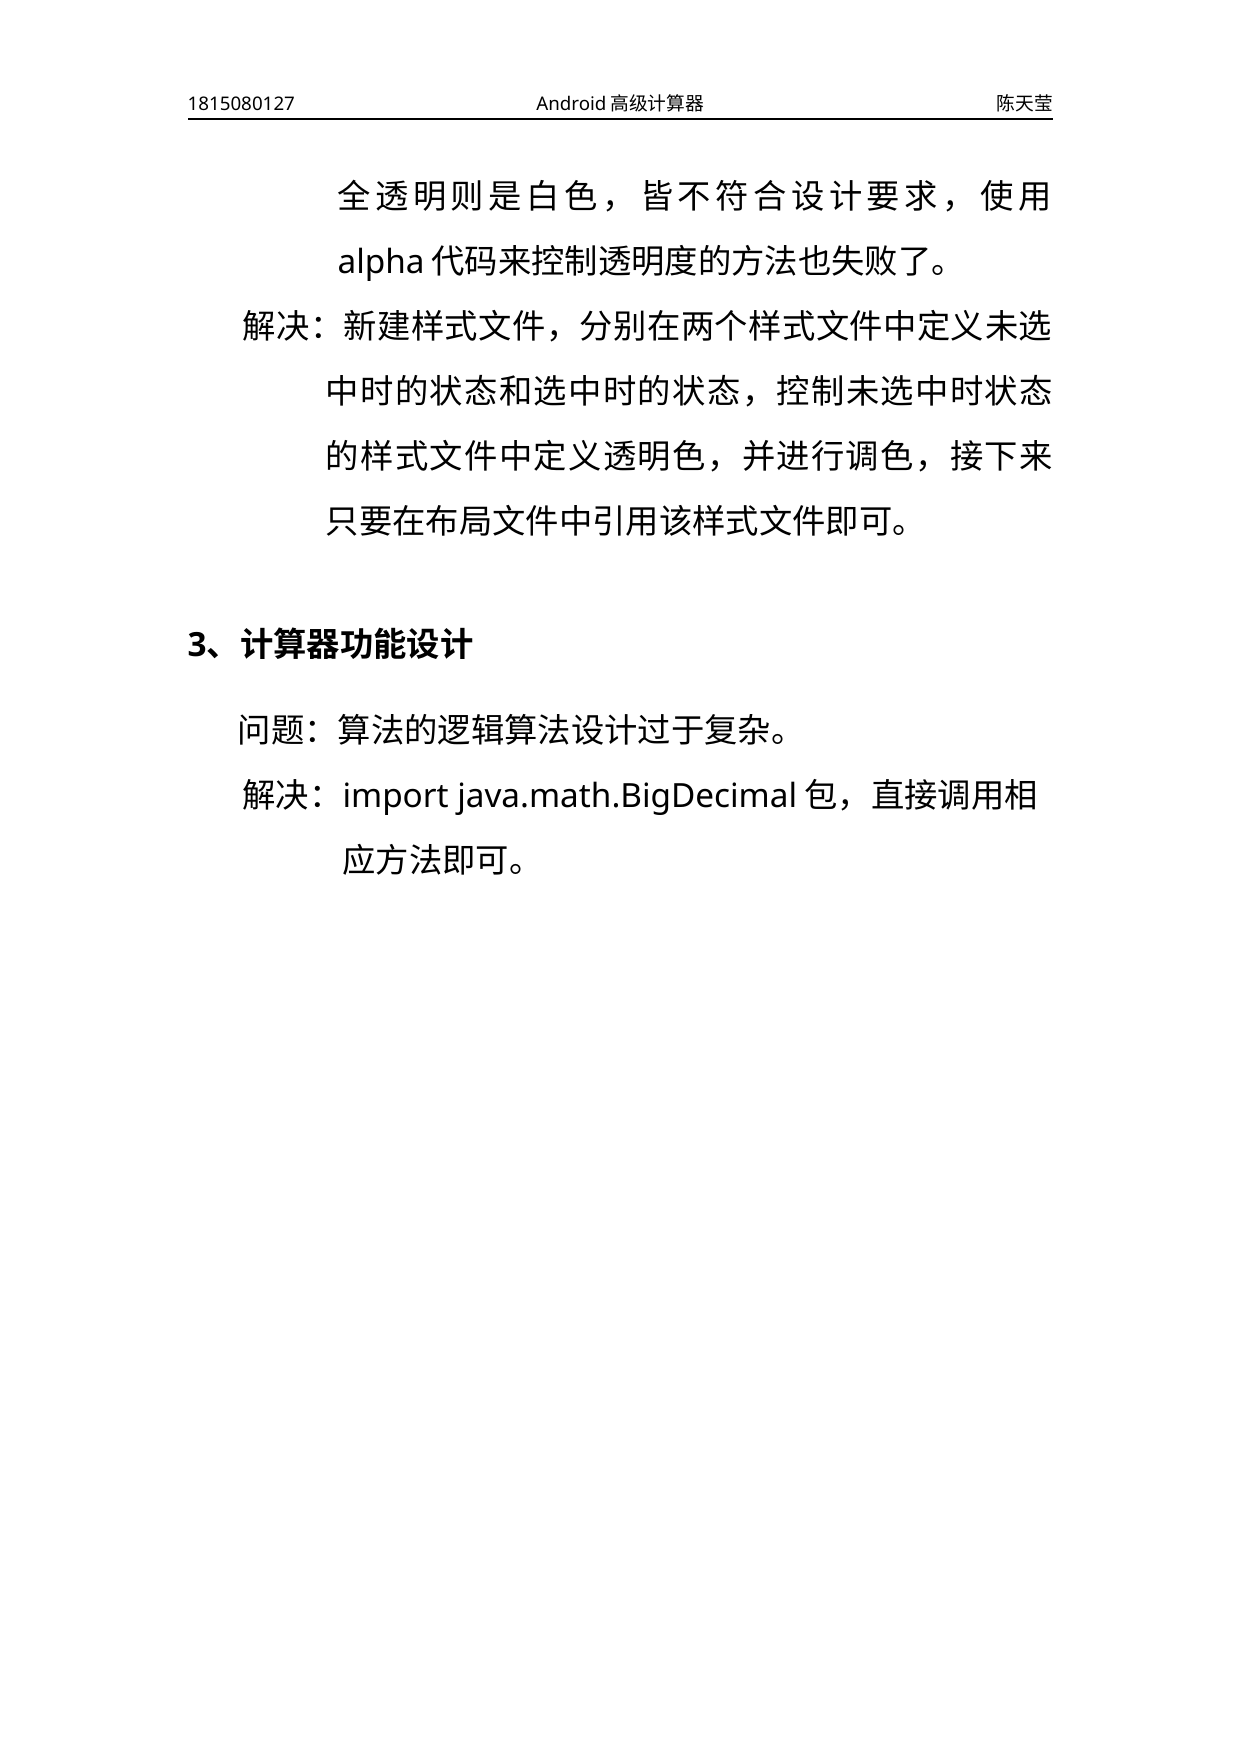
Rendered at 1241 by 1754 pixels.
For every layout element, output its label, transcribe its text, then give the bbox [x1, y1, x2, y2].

text 解决：新建样式文件，分别在两个样式文件中定义未选中时的状态和选中时的状态，控制未选中时状态的样式文件中定义透明色，并进行调色，接下来只要在布局文件中引用该样式文件即可。 [242, 292, 1053, 552]
text 解决：import java.math.BigDecimal包，直接调用相应方法即可。 [242, 760, 1053, 890]
subtitle 3、计算器功能设计 [187, 609, 1053, 674]
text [187, 162, 1053, 292]
text 问题：算法的逻辑算法设计过于复杂。 [187, 695, 1053, 760]
